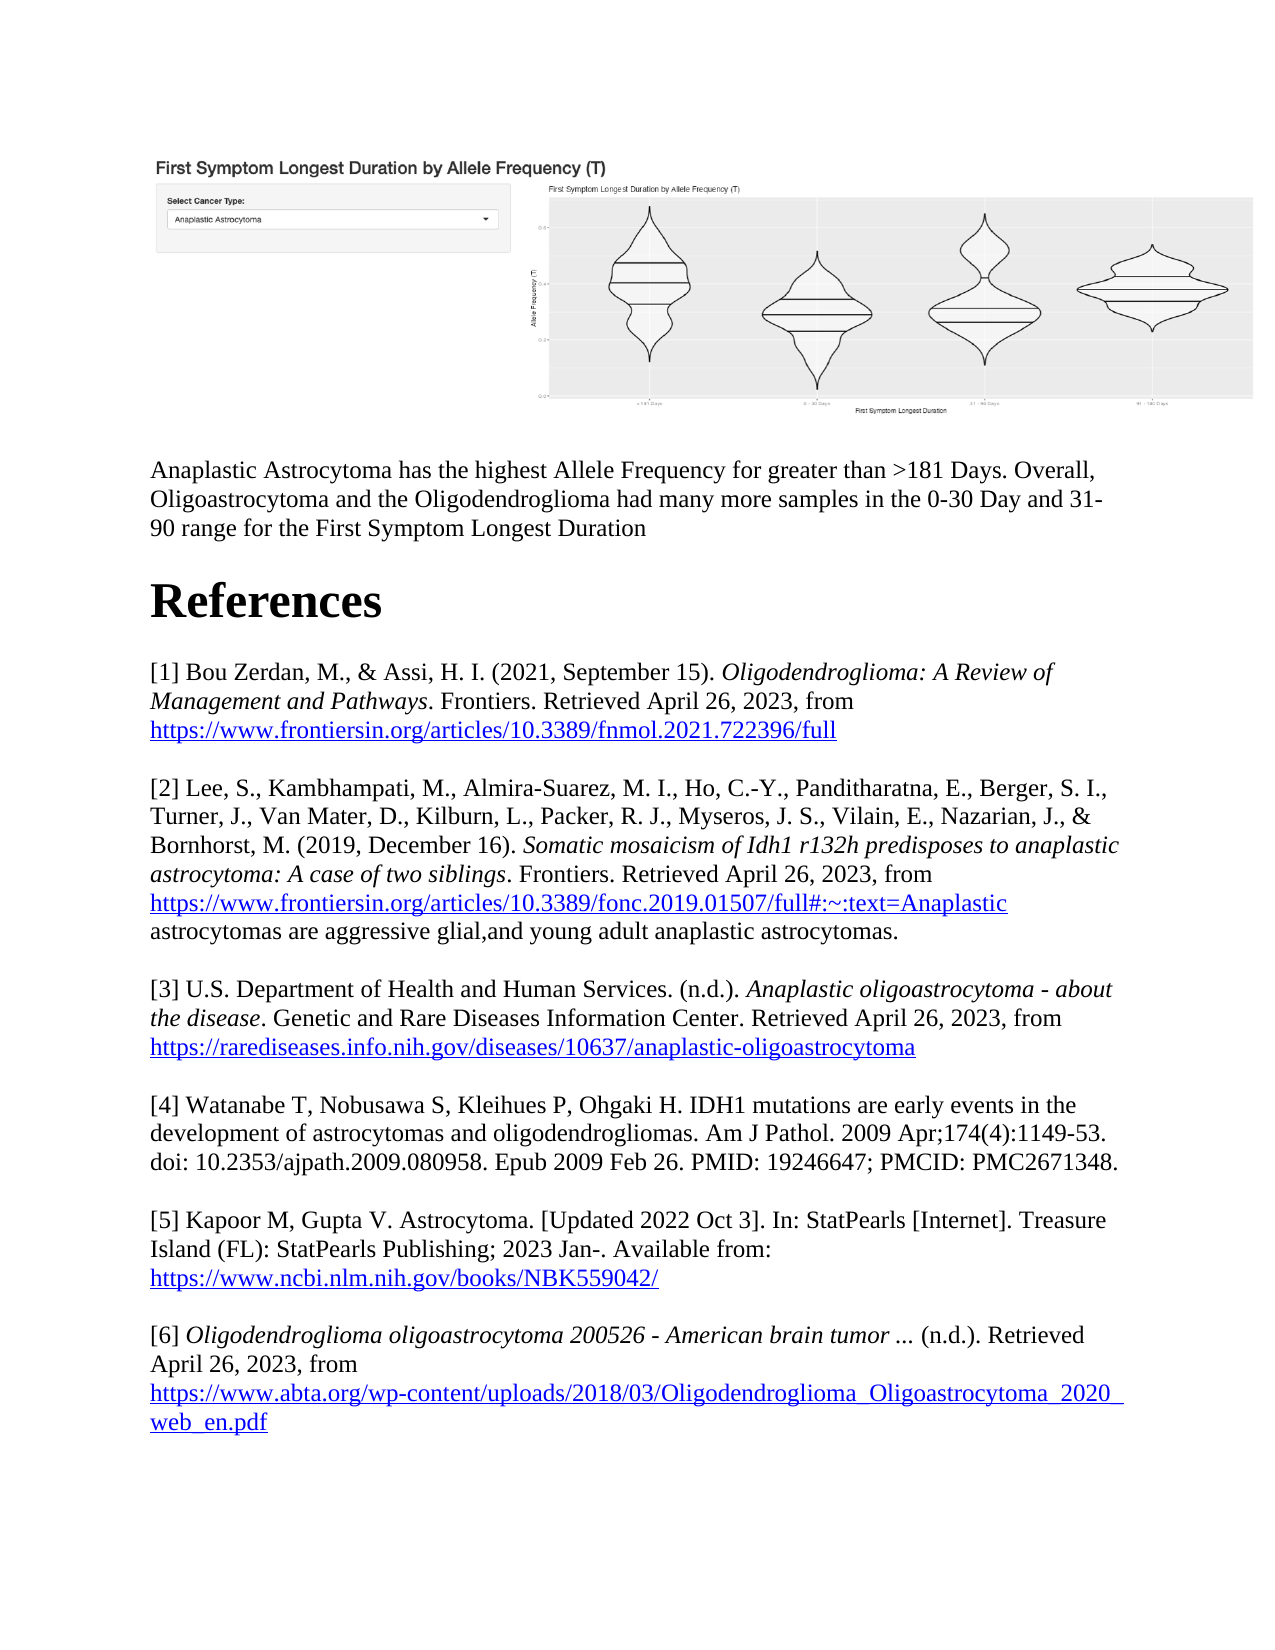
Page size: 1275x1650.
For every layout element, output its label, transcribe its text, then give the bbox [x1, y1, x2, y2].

text [5] Kapoor M, Gupta V. Astrocytoma. [Updated 2022 Oct 3]. In: StatPearls [Internet]. Treasure Island (FL): StatPearls Publishing; 2023 Jan-. Available from: https://www.ncbi.nlm.nih.gov/books/NBK559042/ [150, 1205, 1125, 1291]
picture [150, 150, 1260, 426]
text References [150, 571, 1125, 628]
text Anaplastic Astrocytoma has the highest Allele Frequency for greater than >181 Days. Overall, Oligoastrocytoma and the Oligodendroglioma had many more samples in the 0-30 Day and 31-90 range for the First Symptom Longest Duration [150, 455, 1125, 541]
text [4] Watanabe T, Nobusawa S, Kleihues P, Ohgaki H. IDH1 mutations are early events in the development of astrocytomas and oligodendrogliomas. Am J Pathol. 2009 Apr;174(4):1149-53. doi: 10.2353/ajpath.2009.080958. Epub 2009 Feb 26. PMID: 19246647; PMCID: PMC2671348. [150, 1090, 1125, 1176]
text [1] Bou Zerdan, M., & Assi, H. I. (2021, September 15). Oligodendroglioma: A Review of Management and Pathways. Frontiers. Retrieved April 26, 2023, from https://www.frontiersin.org/articles/10.3389/fnmol.2021.722396/full [150, 657, 1125, 743]
text [6] Oligodendroglioma oligoastrocytoma 200526 - American brain tumor ... (n.d.). Retrieved April 26, 2023, from https://www.abta.org/wp-content/uploads/2018/03/Oligodendroglioma_Oligoastrocytoma_2020_web_en.pdf [150, 1321, 1125, 1436]
text [2] Lee, S., Kambhampati, M., Almira-Suarez, M. I., Ho, C.-Y., Panditharatna, E., Berger, S. I., Turner, J., Van Mater, D., Kilburn, L., Packer, R. J., Myseros, J. S., Vilain, E., Nazarian, J., & Bornhorst, M. (2019, December 16). Somatic mosaicism of Idh1 r132h predisposes to anaplastic astrocytoma: A case of two siblings. Frontiers. Retrieved April 26, 2023, from https://www.frontiersin.org/articles/10.3389/fonc.2019.01507/full#:~:text=Anaplastic astrocytomas are aggressive glial,and young adult anaplastic astrocytomas. [150, 773, 1125, 945]
text [3] U.S. Department of Health and Human Services. (n.d.). Anaplastic oligoastrocytoma - about the disease. Genetic and Rare Diseases Information Center. Retrieved April 26, 2023, from https://rarediseases.info.nih.gov/diseases/10637/anaplastic-oligoastrocytoma [150, 974, 1125, 1061]
